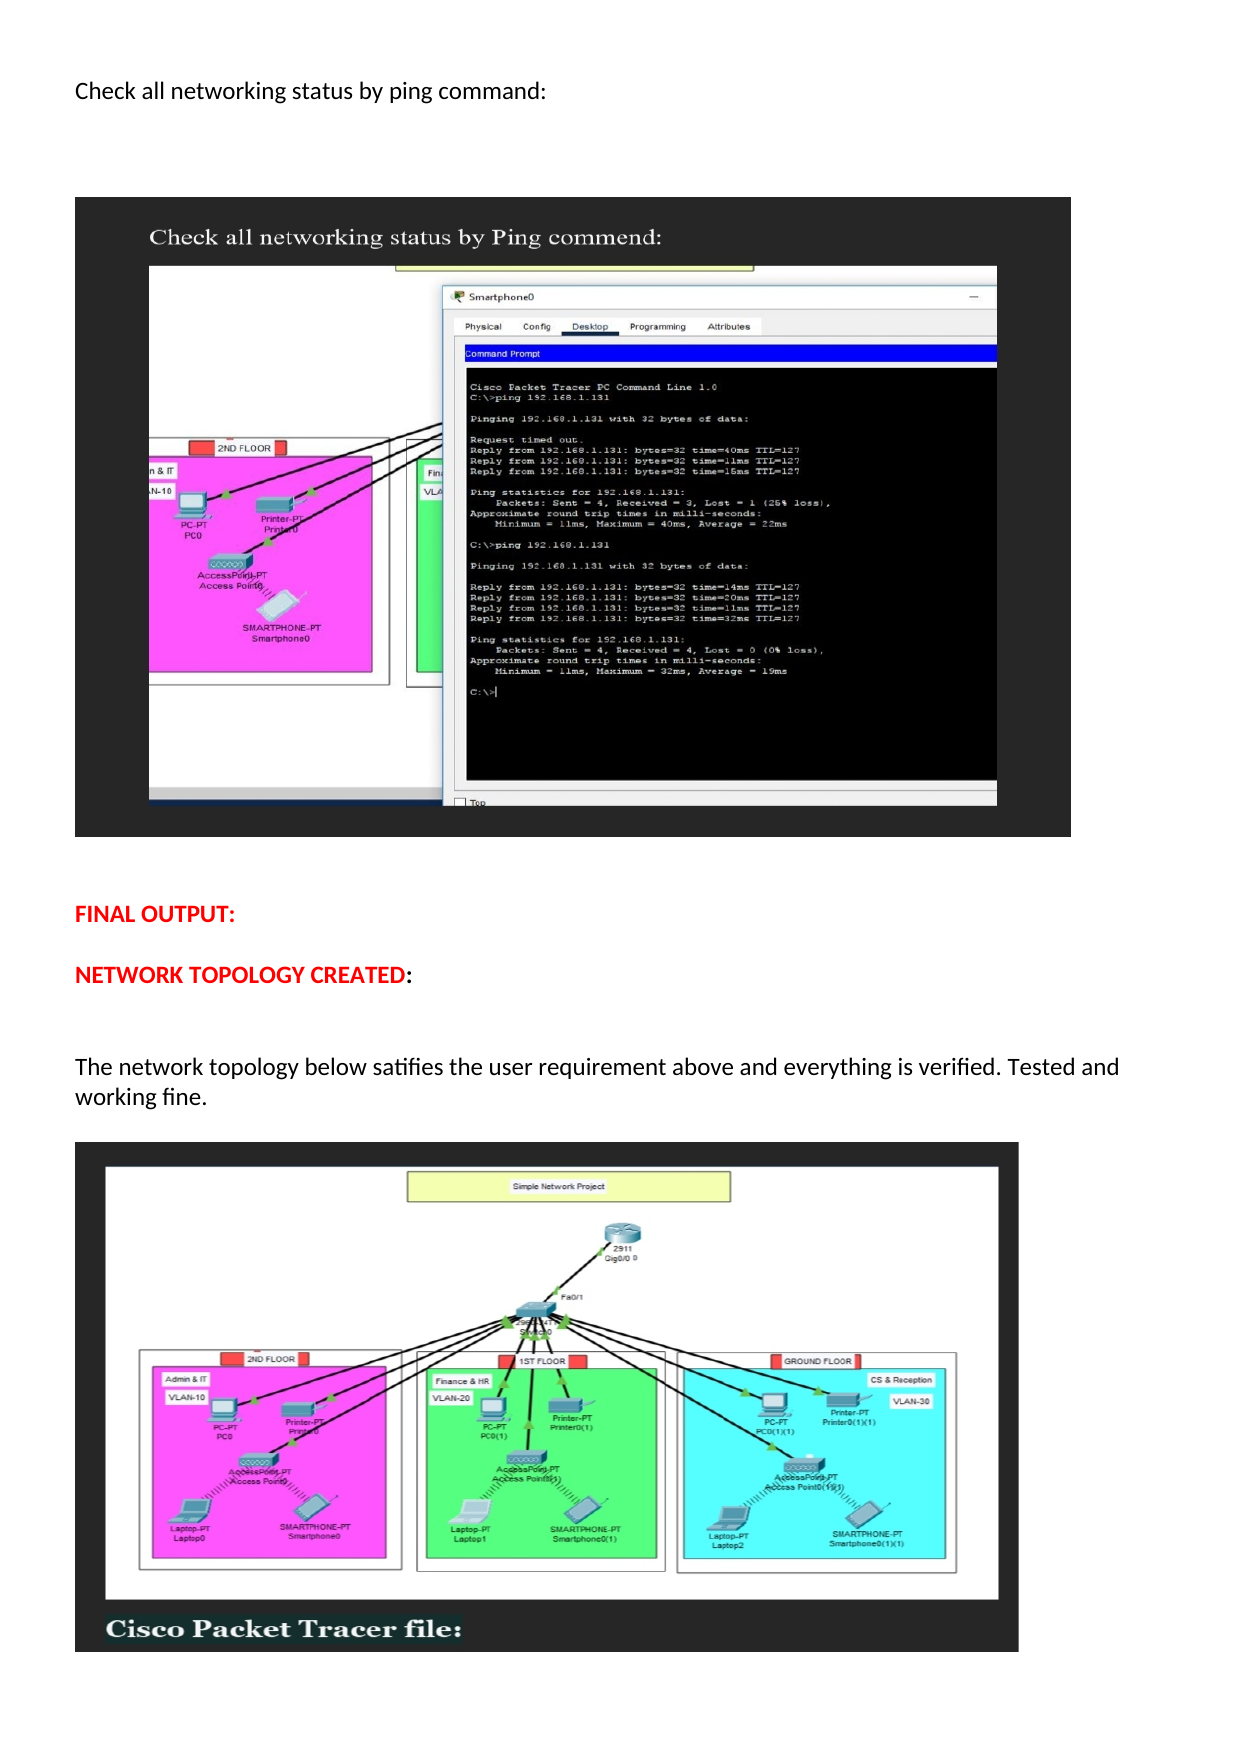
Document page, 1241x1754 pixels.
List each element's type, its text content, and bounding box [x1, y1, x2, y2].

text NETWORK TOPOLOGY CREATED: [75, 959, 1165, 990]
picture [75, 197, 1071, 837]
picture [75, 1142, 1019, 1652]
text FINAL OUTPUT: [75, 898, 1165, 929]
text The network topology below satifies the user requirement above and everything is verified. Tested and working fine. [75, 1051, 1165, 1112]
text Check all networking status by ping command: [75, 75, 1165, 106]
